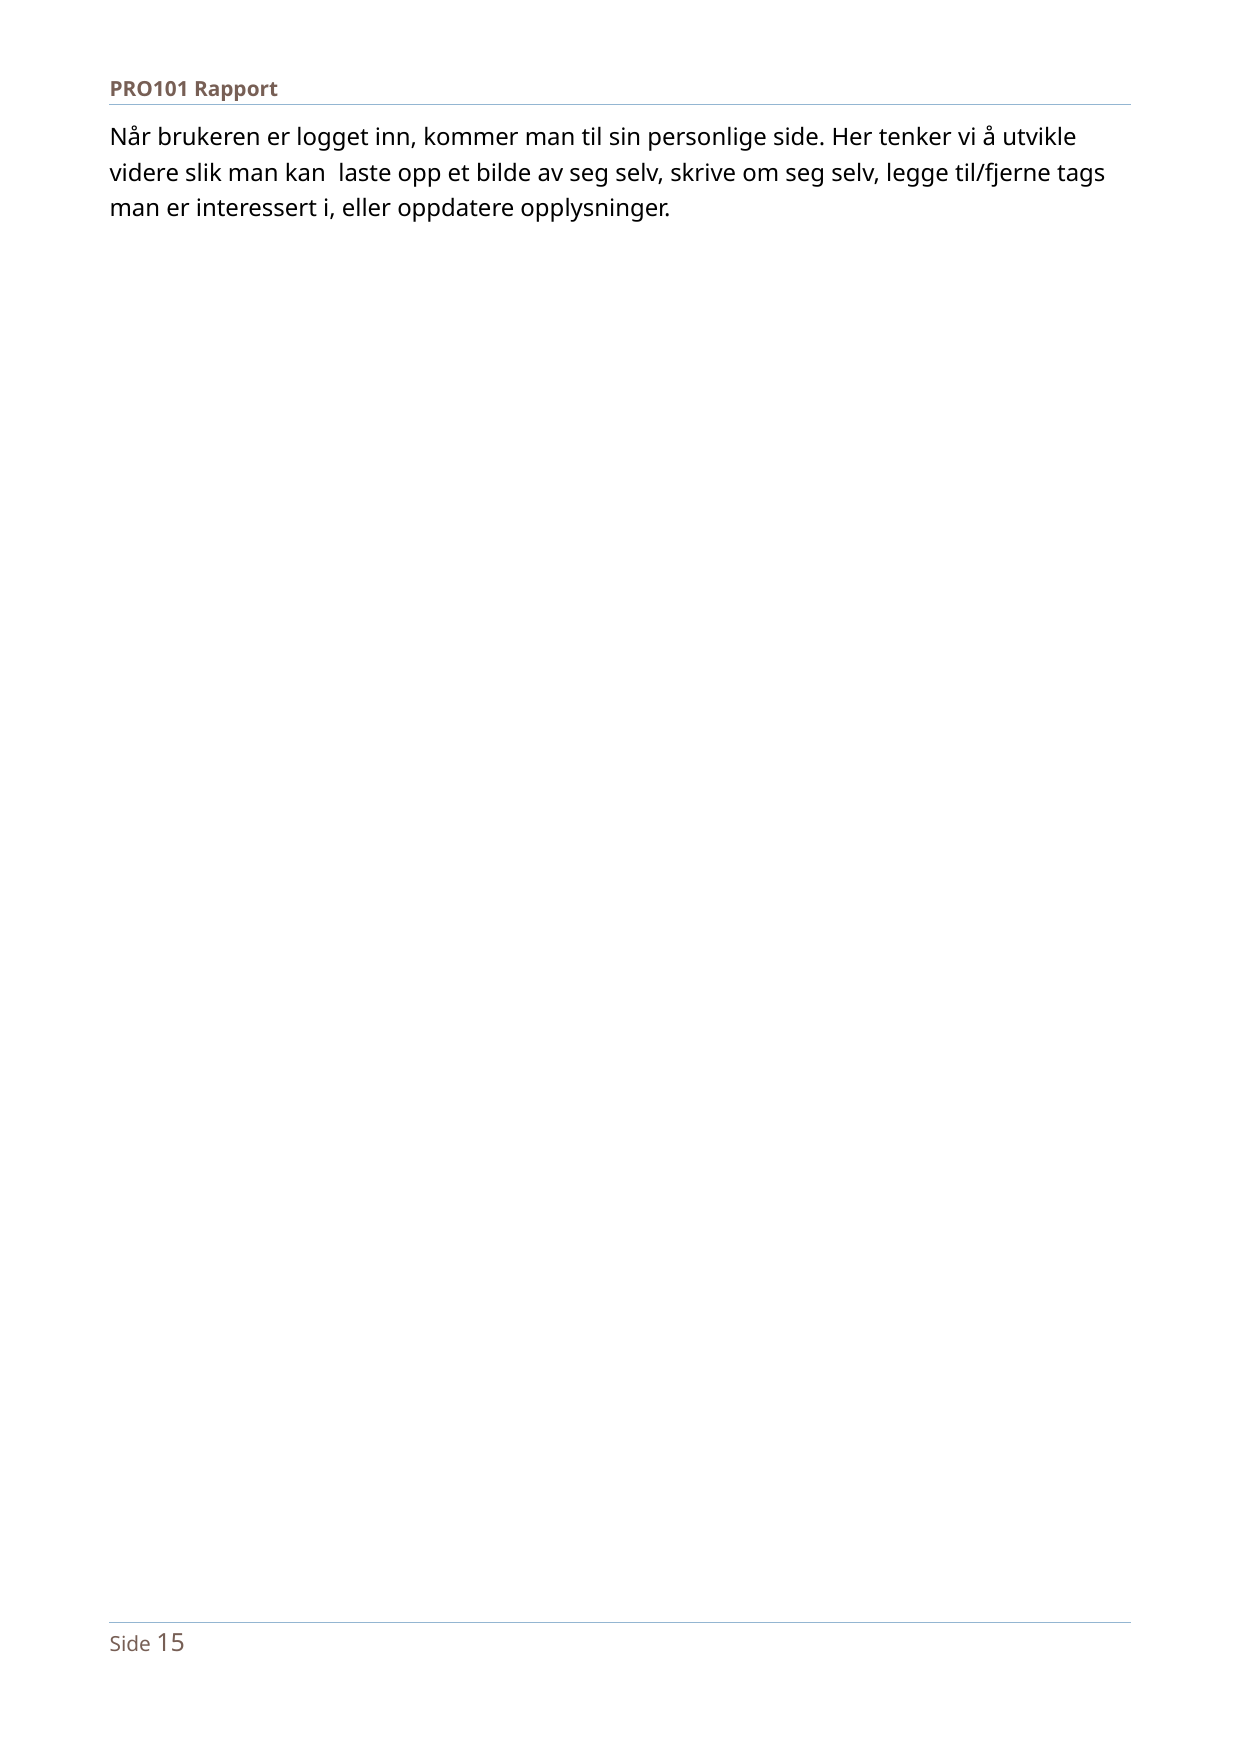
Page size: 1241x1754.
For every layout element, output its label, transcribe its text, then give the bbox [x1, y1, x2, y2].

text Når brukeren er logget inn, kommer man til sin personlige side. Her tenker vi å utvikle videre slik man kan laste opp et bilde av seg selv, skrive om seg selv, legge til/fjerne tags man er interessert i, eller oppdatere opplysninger. [109, 119, 1131, 224]
